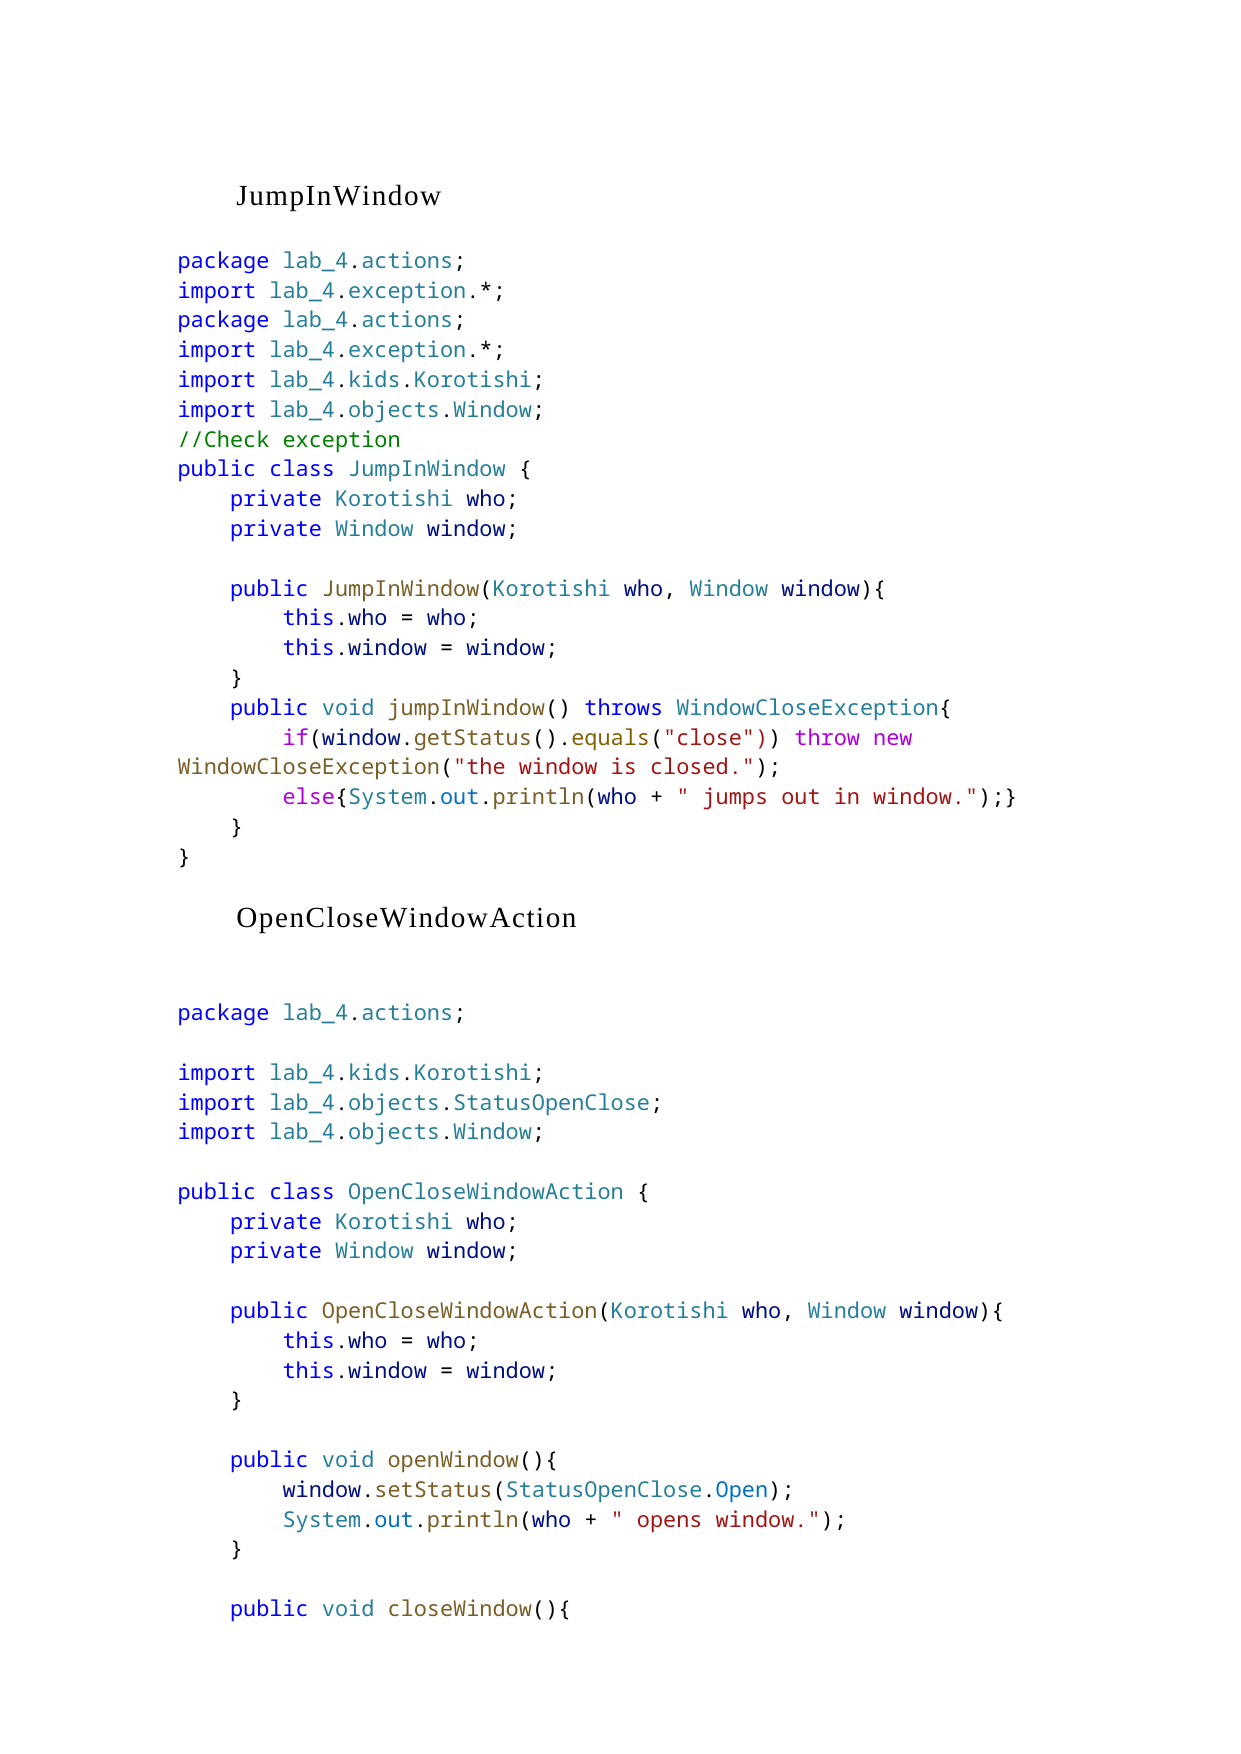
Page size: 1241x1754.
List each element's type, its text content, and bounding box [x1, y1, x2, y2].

text } [177, 1384, 1152, 1414]
text } [177, 662, 1152, 692]
subtitle JumpInWindow [177, 178, 1152, 211]
text System.out.println(who + " opens window."); [177, 1503, 1152, 1533]
subtitle OpenCloseWindowAction [177, 900, 1152, 934]
text import lab_4.exception.*; [177, 275, 1152, 304]
text package lab_4.actions; [177, 304, 1152, 334]
text window.setStatus(StatusOpenClose.Open); [177, 1474, 1152, 1503]
text import lab_4.exception.*; [177, 334, 1152, 364]
text import lab_4.kids.Korotishi; [177, 1057, 1152, 1086]
text public class OpenCloseWindowAction { [177, 1176, 1152, 1206]
text import lab_4.objects.Window; [177, 1116, 1152, 1146]
text package lab_4.actions; [177, 245, 1152, 275]
text public JumpInWindow(Korotishi who, Window window){ [177, 573, 1152, 602]
text private Korotishi who; [177, 1206, 1152, 1235]
text private Korotishi who; [177, 483, 1152, 513]
text import lab_4.kids.Korotishi; [177, 364, 1152, 394]
text private Window window; [177, 513, 1152, 543]
text public void closeWindow(){ [177, 1593, 1152, 1623]
text this.window = window; [177, 1354, 1152, 1384]
text this.who = who; [177, 602, 1152, 632]
text else{System.out.println(who + " jumps out in window.");} [177, 781, 1152, 811]
text this.who = who; [177, 1325, 1152, 1354]
text } [177, 811, 1152, 841]
text public void openWindow(){ [177, 1444, 1152, 1474]
text if(window.getStatus().equals("close")) throw new WindowCloseException("the window is closed."); [177, 722, 1152, 781]
text public void jumpInWindow() throws WindowCloseException{ [177, 692, 1152, 722]
text private Window window; [177, 1235, 1152, 1265]
text import lab_4.objects.StatusOpenClose; [177, 1086, 1152, 1116]
text public class JumpInWindow { [177, 453, 1152, 483]
text public OpenCloseWindowAction(Korotishi who, Window window){ [177, 1295, 1152, 1325]
text package lab_4.actions; [177, 997, 1152, 1027]
text import lab_4.objects.Window; [177, 394, 1152, 424]
text //Check exception [177, 424, 1152, 453]
text this.window = window; [177, 632, 1152, 662]
text } [177, 841, 1152, 871]
text } [177, 1533, 1152, 1563]
